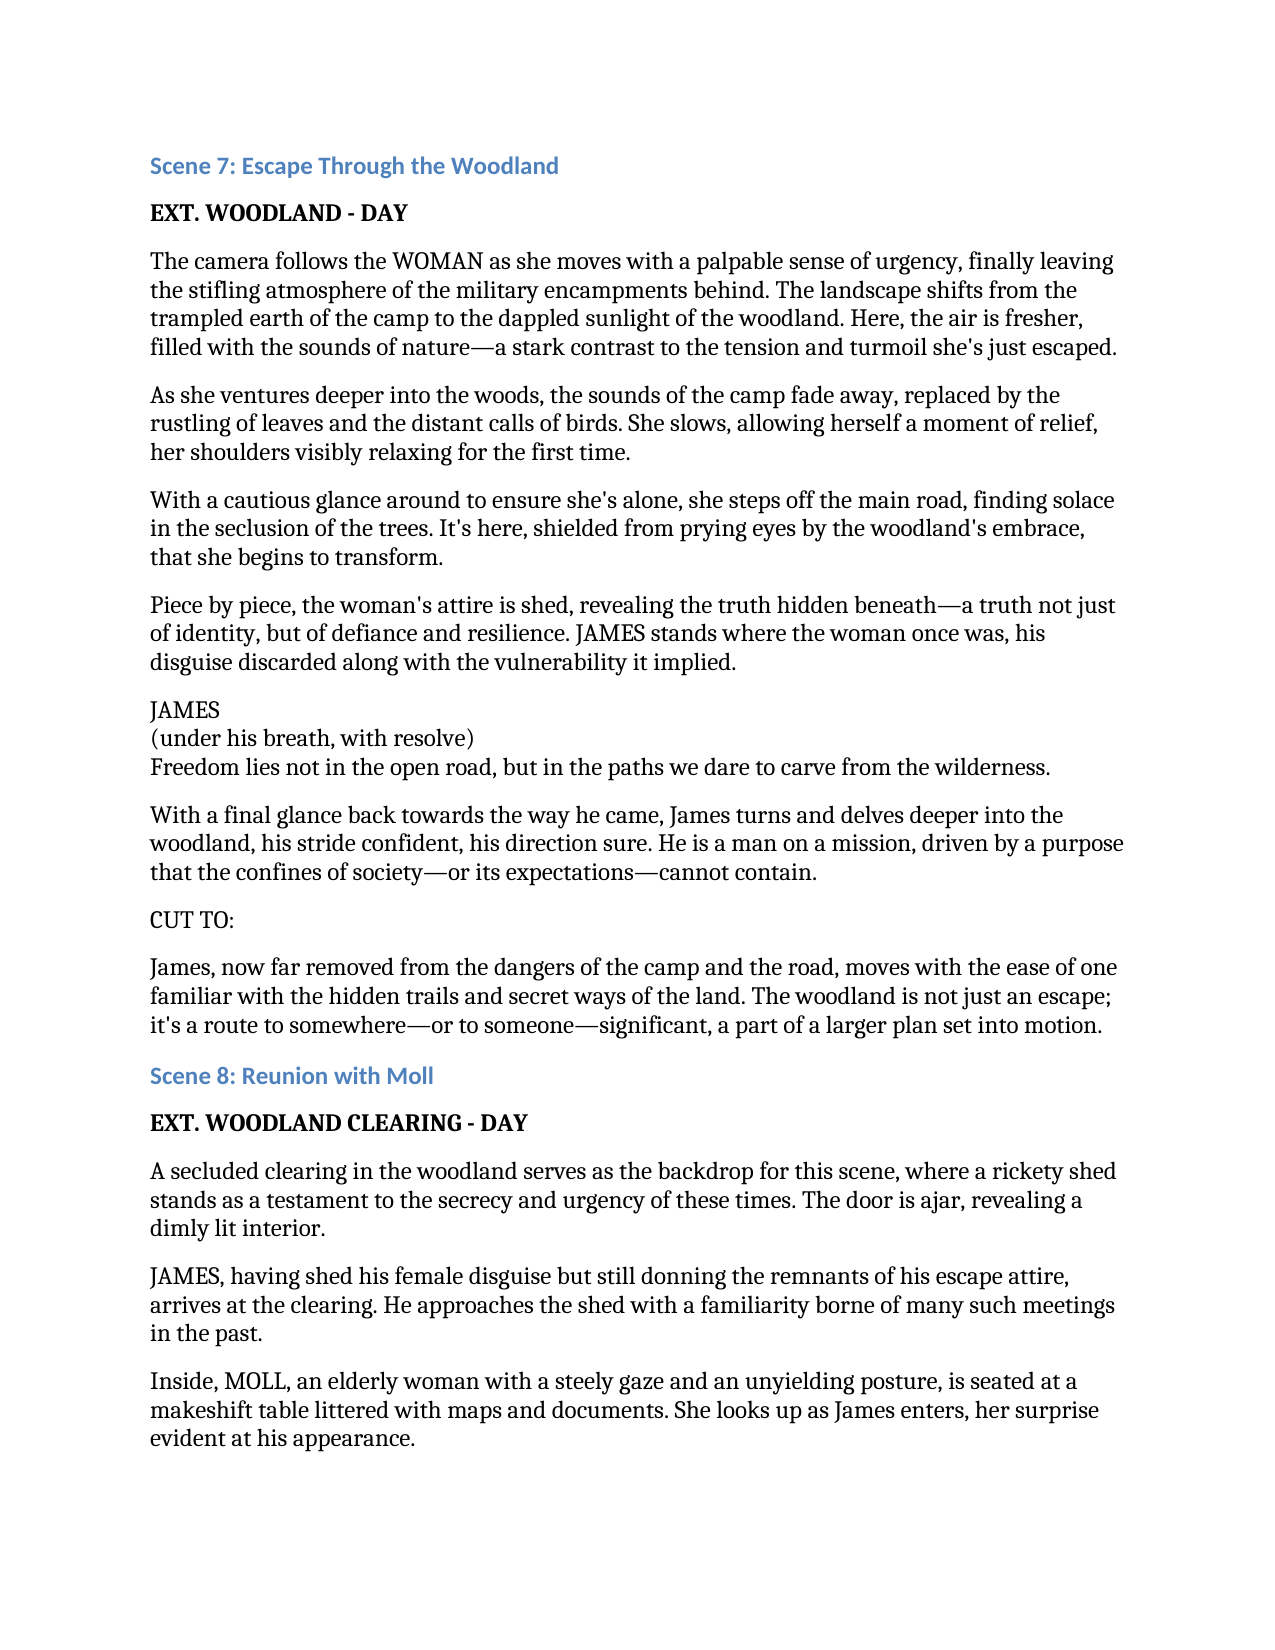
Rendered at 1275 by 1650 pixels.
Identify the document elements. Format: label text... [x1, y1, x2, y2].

text A secluded clearing in the woodland serves as the backdrop for this scene, where a rickety shed stands as a testament to the secrecy and urgency of these times. The door is ajar, revealing a dimly lit interior. [150, 1157, 1125, 1243]
text James, now far removed from the dangers of the camp and the road, moves with the ease of one familiar with the hidden trails and secret ways of the land. The woodland is not just an escape; it's a route to somewhere—or to someone—significant, a part of a larger plan set into motion. [150, 953, 1125, 1039]
text The camera follows the WOMAN as she moves with a palpable sense of urgency, finally leaving the stifling atmosphere of the military encampments behind. The landscape shifts from the trampled earth of the camp to the dappled sunlight of the woodland. Here, the air is fresher, filled with the sounds of nature—a stark contrast to the tension and turmoil she's just escaped. [150, 247, 1125, 362]
text Inside, MOLL, an elderly woman with a steely gaze and an unyielding posture, is seated at a makeshift table littered with maps and documents. She looks up as James enters, her surprise evident at his appearance. [150, 1367, 1125, 1453]
subtitle Scene 8: Reunion with Moll [150, 1060, 1125, 1091]
subtitle Scene 7: Escape Through the Woodland [150, 150, 1125, 181]
text EXT. WOODLAND CLEARING - DAY [150, 1109, 1125, 1138]
text With a cautious glance around to ensure she's alone, she steps off the main road, finding solace in the seclusion of the trees. It's here, shielded from prying eyes by the woodland's embrace, that she begins to transform. [150, 486, 1125, 572]
text JAMES, having shed his female disguise but still donning the remnants of his escape attire, arrives at the clearing. He approaches the shed with a familiarity borne of many such meetings in the past. [150, 1262, 1125, 1348]
text EXT. WOODLAND - DAY [150, 199, 1125, 228]
text Piece by piece, the woman's attire is shed, revealing the truth hidden beneath—a truth not just of identity, but of defiance and resilience. JAMES stands where the woman once was, his disguise discarded along with the vulnerability it implied. [150, 591, 1125, 677]
text CUT TO: [150, 906, 1125, 934]
text With a final glance back towards the way he came, James turns and delves deeper into the woodland, his stride confident, his direction sure. He is a man on a mission, driven by a purpose that the confines of society—or its expectations—cannot contain. [150, 801, 1125, 887]
text JAMES (under his breath, with resolve) Freedom lies not in the open road, but in the paths we dare to carve from the wilderness. [150, 696, 1125, 782]
text As she ventures deeper into the woods, the sounds of the camp fade away, replaced by the rustling of leaves and the distant calls of birds. She slows, allowing herself a moment of relief, her shoulders visibly relaxing for the first time. [150, 381, 1125, 467]
